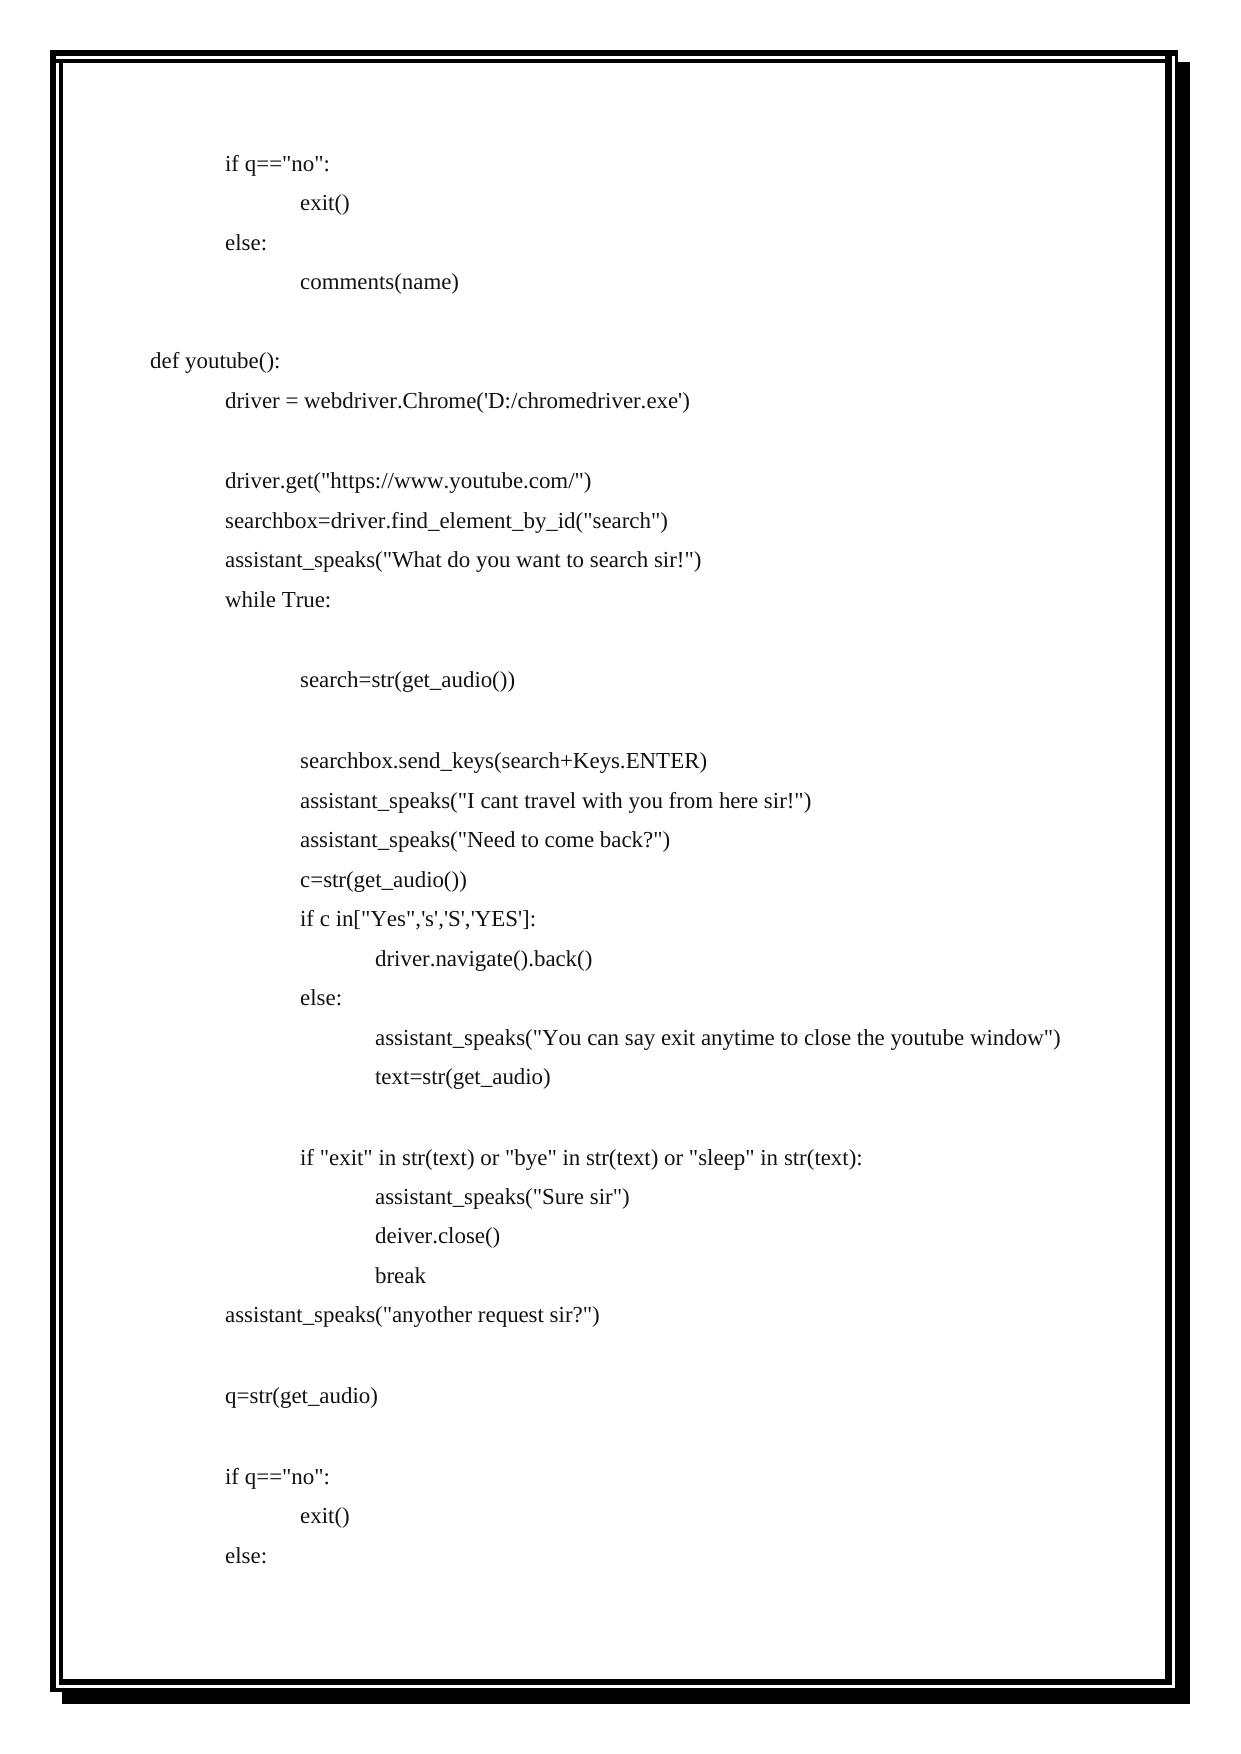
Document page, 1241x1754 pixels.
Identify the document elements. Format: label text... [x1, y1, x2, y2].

text driver = webdriver.Chrome('D:/chromedriver.exe') [150, 387, 1078, 413]
text break [150, 1262, 1078, 1288]
text deiver.close() [150, 1223, 1078, 1249]
text searchbox=driver.find_element_by_id("search") [150, 507, 1078, 533]
text c=str(get_audio()) [150, 866, 1078, 892]
text assistant_speaks("anyother request sir?") [150, 1302, 1078, 1328]
text if q=="no": [150, 150, 1078, 176]
text search=str(get_audio()) [150, 667, 1078, 693]
text else: [150, 984, 1078, 1010]
text searchbox.send_keys(search+Keys.ENTER) [150, 747, 1078, 773]
text if c in["Yes",'s','S','YES']: [150, 905, 1078, 931]
text exit() [150, 189, 1078, 216]
text q=str(get_audio) [150, 1382, 1078, 1408]
text assistant_speaks("Sure sir") [150, 1183, 1078, 1209]
text assistant_speaks("Need to come back?") [150, 826, 1078, 852]
text assistant_speaks("What do you want to search sir!") [150, 546, 1078, 573]
text assistant_speaks("I cant travel with you from here sir!") [150, 787, 1078, 813]
text driver.navigate().back() [150, 944, 1078, 971]
text if "exit" in str(text) or "bye" in str(text) or "sleep" in str(text): [150, 1144, 1078, 1170]
text if q=="no": [150, 1463, 1078, 1489]
text else: [150, 1542, 1078, 1568]
text while True: [150, 586, 1078, 612]
text assistant_speaks("You can say exit anytime to close the youtube window") [150, 1023, 1078, 1050]
text exit() [150, 1502, 1078, 1529]
text def youtube(): [150, 347, 1078, 374]
text else: [150, 229, 1078, 255]
text text=str(get_audio) [150, 1063, 1078, 1089]
text driver.get("https://www.youtube.com/") [150, 467, 1078, 494]
text comments(name) [150, 268, 1078, 295]
